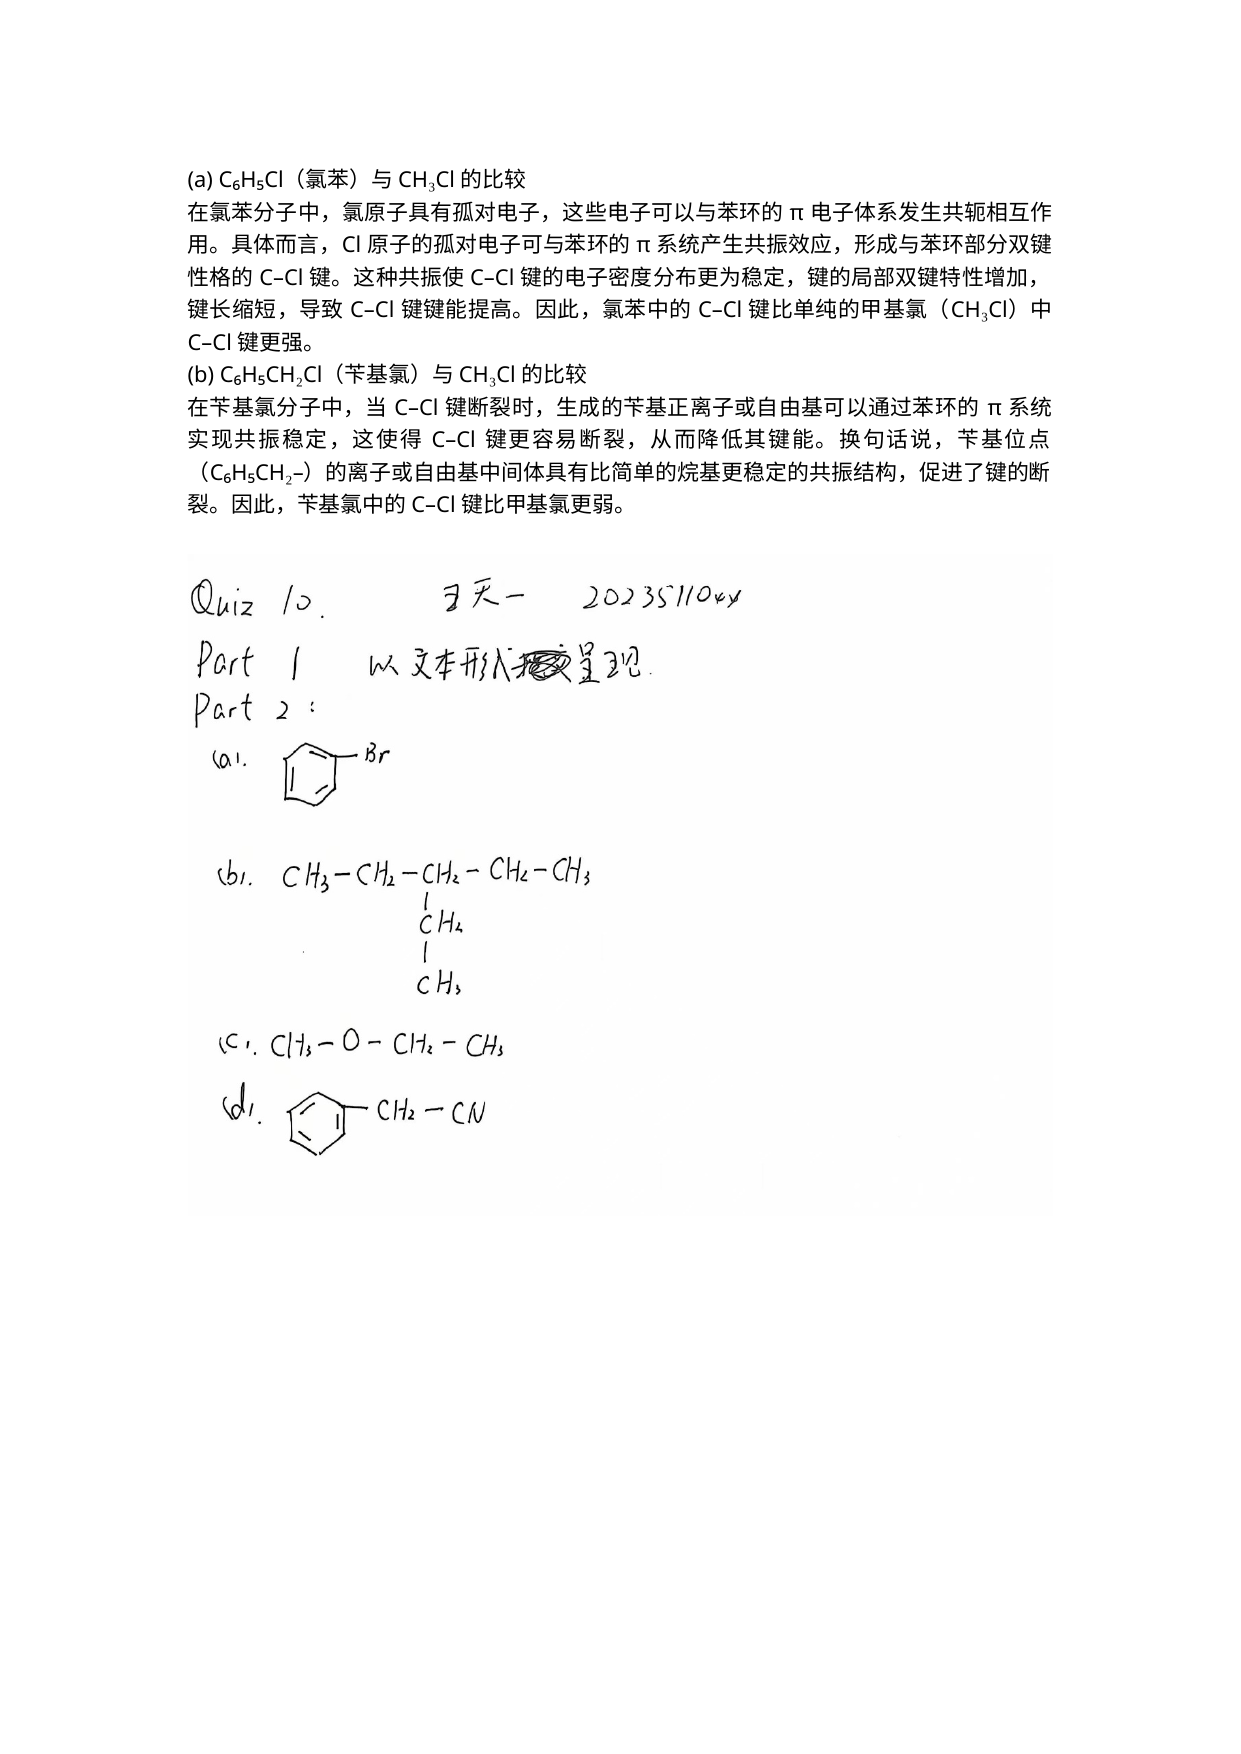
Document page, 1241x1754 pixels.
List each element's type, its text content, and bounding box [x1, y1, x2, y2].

text (b) C₆H₅CH₂Cl（苄基氯）与 CH₃Cl 的比较 [187, 357, 1053, 389]
text 在氯苯分子中，氯原子具有孤对电子，这些电子可以与苯环的 π 电子体系发生共轭相互作用。具体而言，Cl 原子的孤对电子可与苯环的 π 系统产生共振效应，形成与苯环部分双键性格的 C–Cl 键。这种共振使 C–Cl 键的电子密度分布更为稳定，键的局部双键特性增加，键长缩短，导致 C–Cl 键键能提高。因此，氯苯中的 C–Cl 键比单纯的甲基氯（CH₃Cl）中 C–Cl 键更强。 [187, 194, 1053, 357]
text (a) C₆H₅Cl（氯苯）与 CH₃Cl 的比较 [187, 162, 1053, 194]
text 在苄基氯分子中，当 C–Cl 键断裂时，生成的苄基正离子或自由基可以通过苯环的 π 系统实现共振稳定，这使得 C–Cl 键更容易断裂，从而降低其键能。换句话说，苄基位点（C₆H₅CH₂–）的离子或自由基中间体具有比简单的烷基更稳定的共振结构，促进了键的断裂。因此，苄基氯中的 C–Cl 键比甲基氯更弱。 [187, 389, 1053, 519]
picture [187, 554, 1053, 1216]
